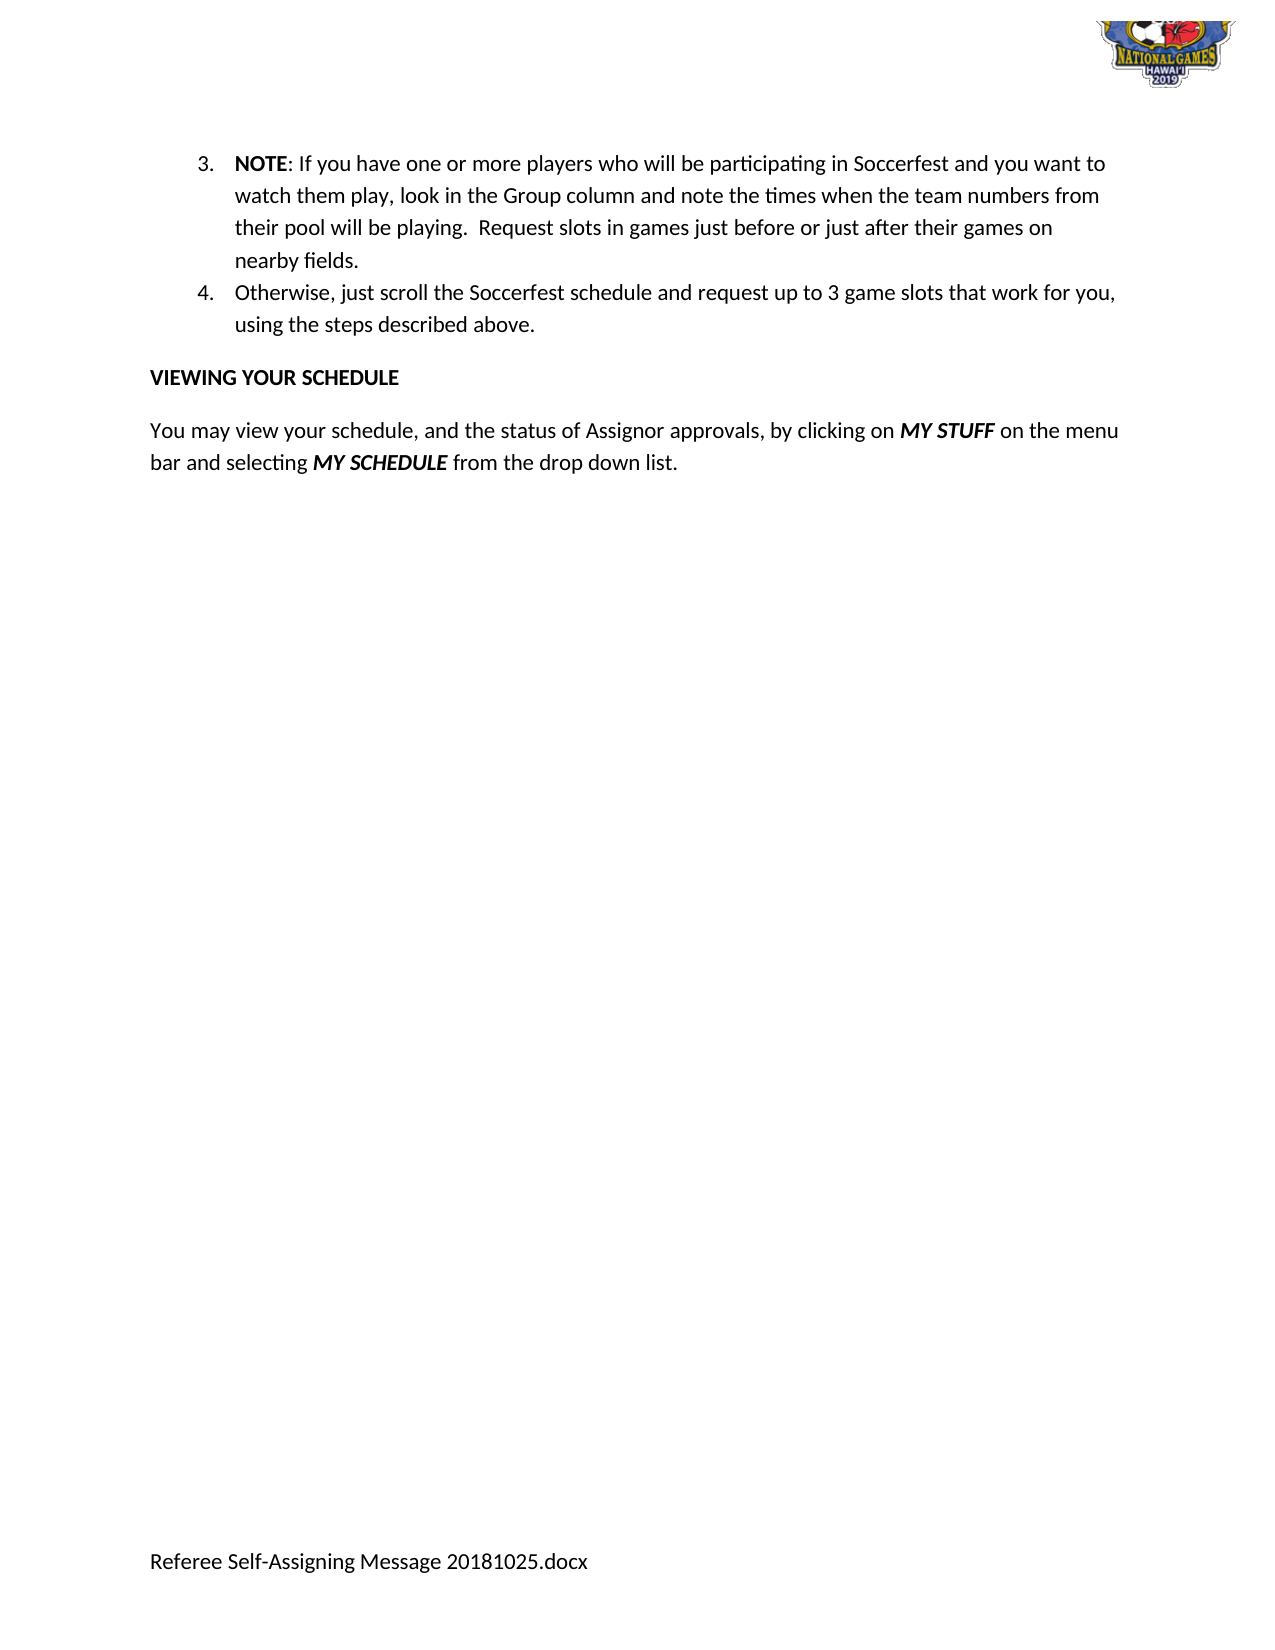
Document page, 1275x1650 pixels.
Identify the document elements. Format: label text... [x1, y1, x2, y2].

picture [1083, 21, 1248, 100]
text You may view your schedule, and the status of Assignor approvals, by clicking on MY STUFF on the menu bar and selecting MY SCHEDULE from the drop down list. [150, 416, 1120, 476]
subtitle VIEWING YOUR SCHEDULE [150, 363, 1248, 391]
list Otherwise, just scroll the Soccerfest schedule and request up to 3 game slots that work for you, using the steps described above. [197, 278, 1120, 338]
list NOTE: If you have one or more players who will be participating in Soccerfest and you want to watch them play, look in the Group column and note the times when the team numbers from their pool will be playing. Request slots in games just before or just after their games on nearby fields. [197, 149, 1110, 274]
